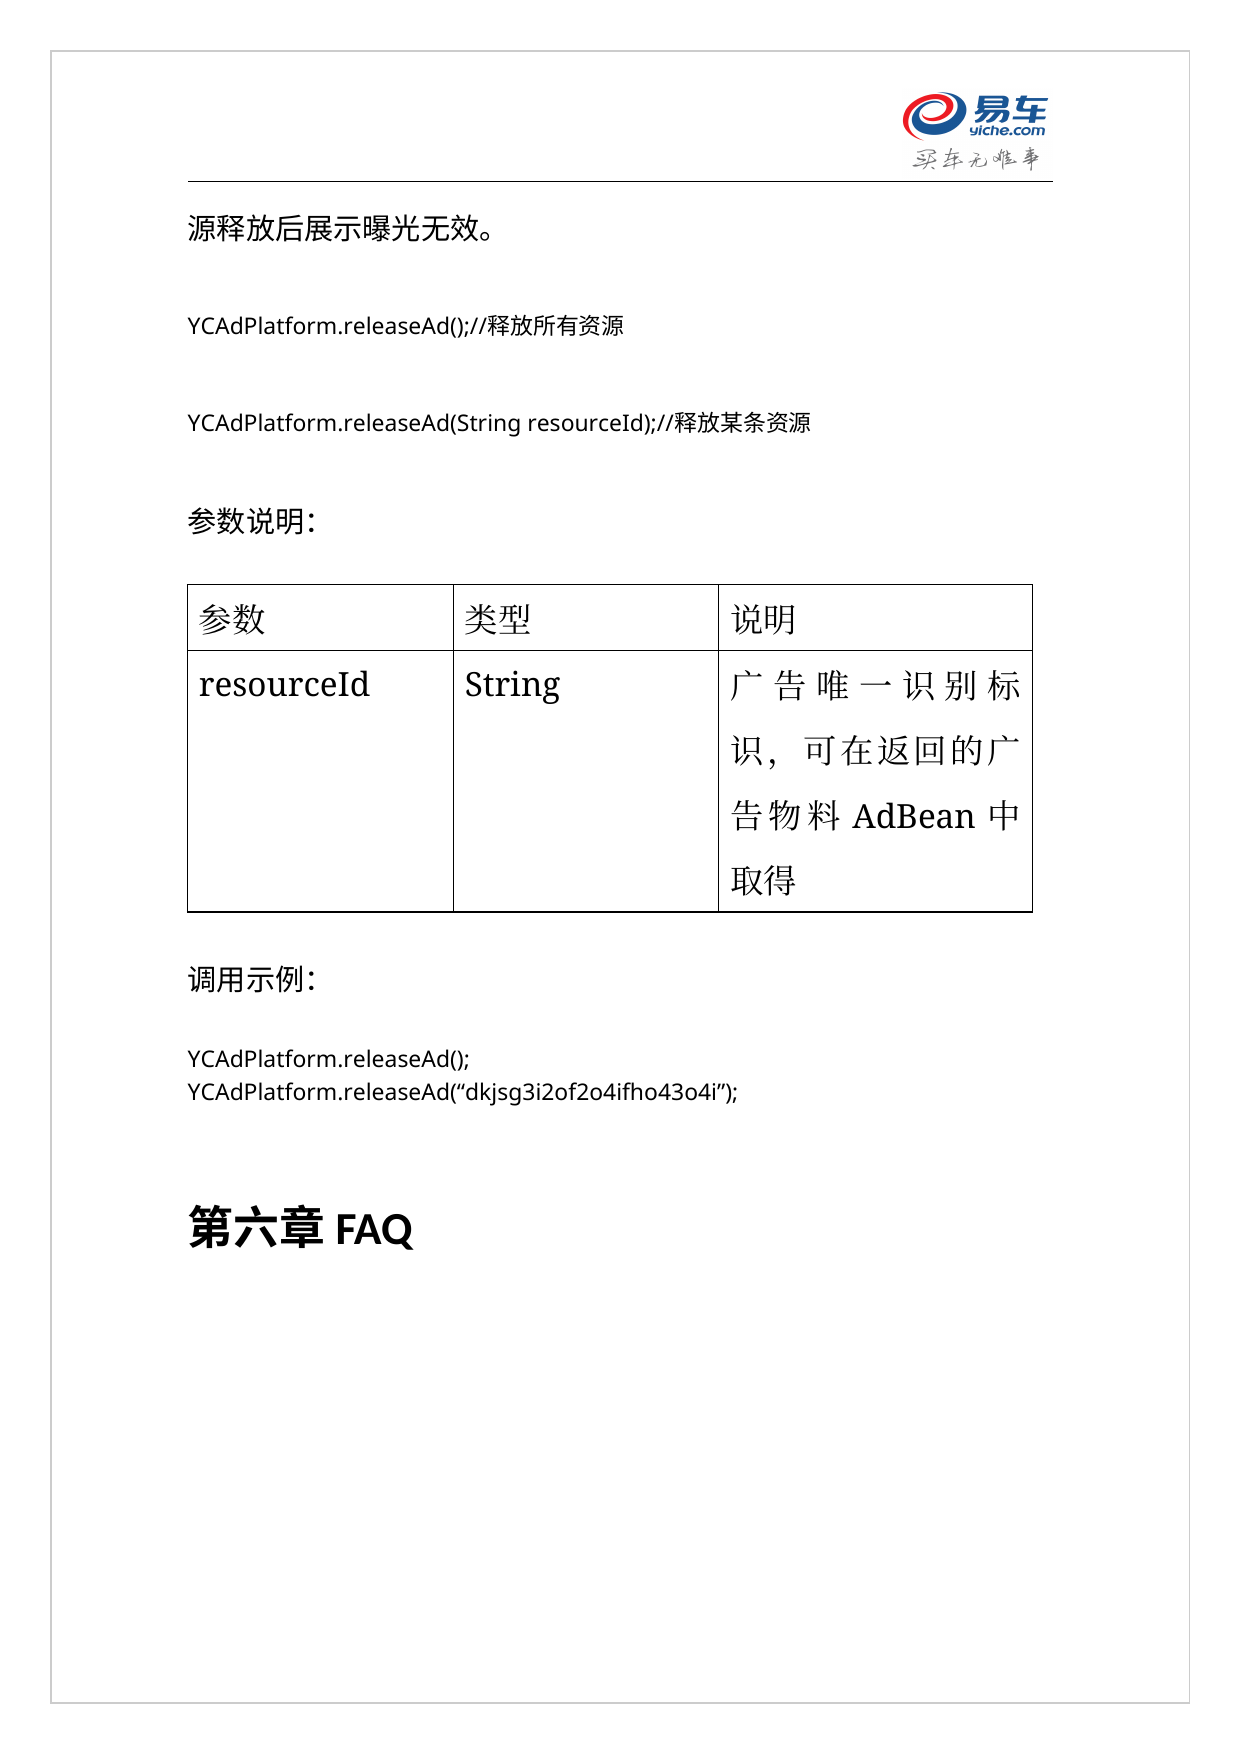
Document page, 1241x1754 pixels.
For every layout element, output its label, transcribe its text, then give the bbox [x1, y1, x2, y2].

text YCAdPlatform.releaseAd(String resourceId);//释放某条资源 [187, 389, 1053, 454]
text 调用示例： [187, 945, 1053, 1010]
table_cell 广告唯一识别标识，可在返回的广告物料AdBean中取得 [719, 651, 1032, 911]
table_header 参数 [188, 585, 453, 650]
table_cell String [454, 651, 718, 911]
subtitle 第六章 FAQ [187, 1175, 1053, 1273]
text YCAdPlatform.releaseAd(); [187, 1042, 1053, 1075]
picture [901, 88, 1053, 179]
text 当确定某条广告不再展示时，可以调用release方法来释放资源，资源释放后展示曝光无效。 [187, 194, 1053, 259]
table_header 类型 [454, 585, 718, 650]
table_header 说明 [719, 585, 1032, 650]
table_cell resourceId [188, 651, 453, 911]
text YCAdPlatform.releaseAd(“dkjsg3i2of2o4ifho43o4i”); [187, 1075, 1053, 1107]
text YCAdPlatform.releaseAd();//释放所有资源 [187, 292, 1053, 357]
text 参数说明： [187, 487, 1053, 552]
